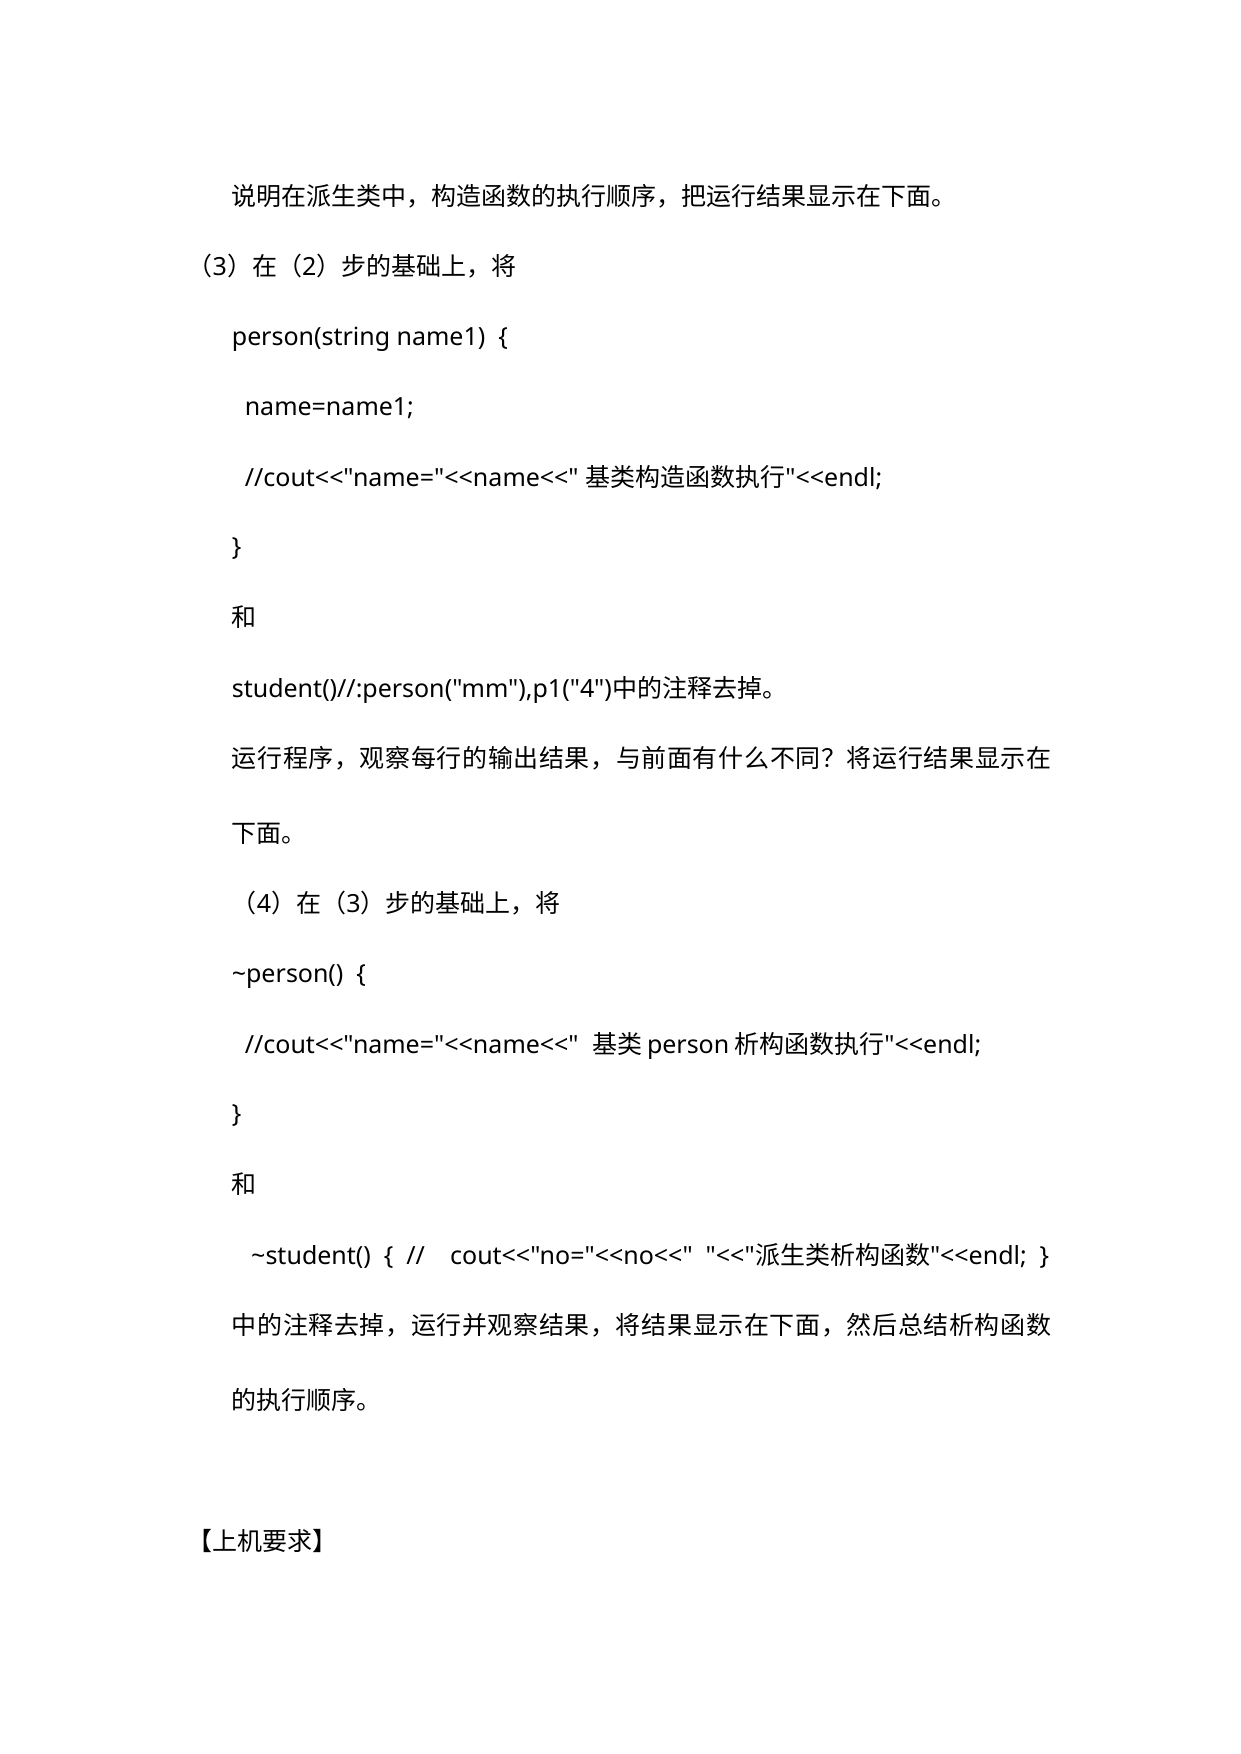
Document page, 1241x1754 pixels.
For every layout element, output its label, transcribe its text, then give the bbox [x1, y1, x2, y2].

text //cout<<"name="<<name<<" 基类构造函数执行"<<endl; [232, 443, 1053, 508]
text student()//:person("mm"),p1("4")中的注释去掉。 [232, 654, 1053, 719]
text } [232, 513, 1053, 578]
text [232, 162, 1053, 227]
text person(string name1) { [232, 303, 1053, 368]
text 和 [232, 1151, 1053, 1216]
text ~person() { [232, 940, 1053, 1005]
text 和 [232, 583, 1053, 648]
text （4）在（3）步的基础上，将 [232, 869, 1053, 934]
text ~student() { // cout<<"no="<<no<<" "<<"派生类析构函数"<<endl; } [232, 1221, 1053, 1286]
text 【上机要求】 [187, 1507, 1053, 1572]
text name=name1; [232, 373, 1053, 438]
text } [232, 1080, 1053, 1145]
text （3）在（2）步的基础上，将 [187, 232, 1053, 297]
text 运行程序，观察每行的输出结果，与前面有什么不同？将运行结果显示在下面。 [232, 724, 1053, 864]
text 中的注释去掉，运行并观察结果，将结果显示在下面，然后总结析构函数的执行顺序。 [232, 1291, 1053, 1431]
text //cout<<"name="<<name<<" 基类person析构函数执行"<<endl; [232, 1010, 1053, 1075]
